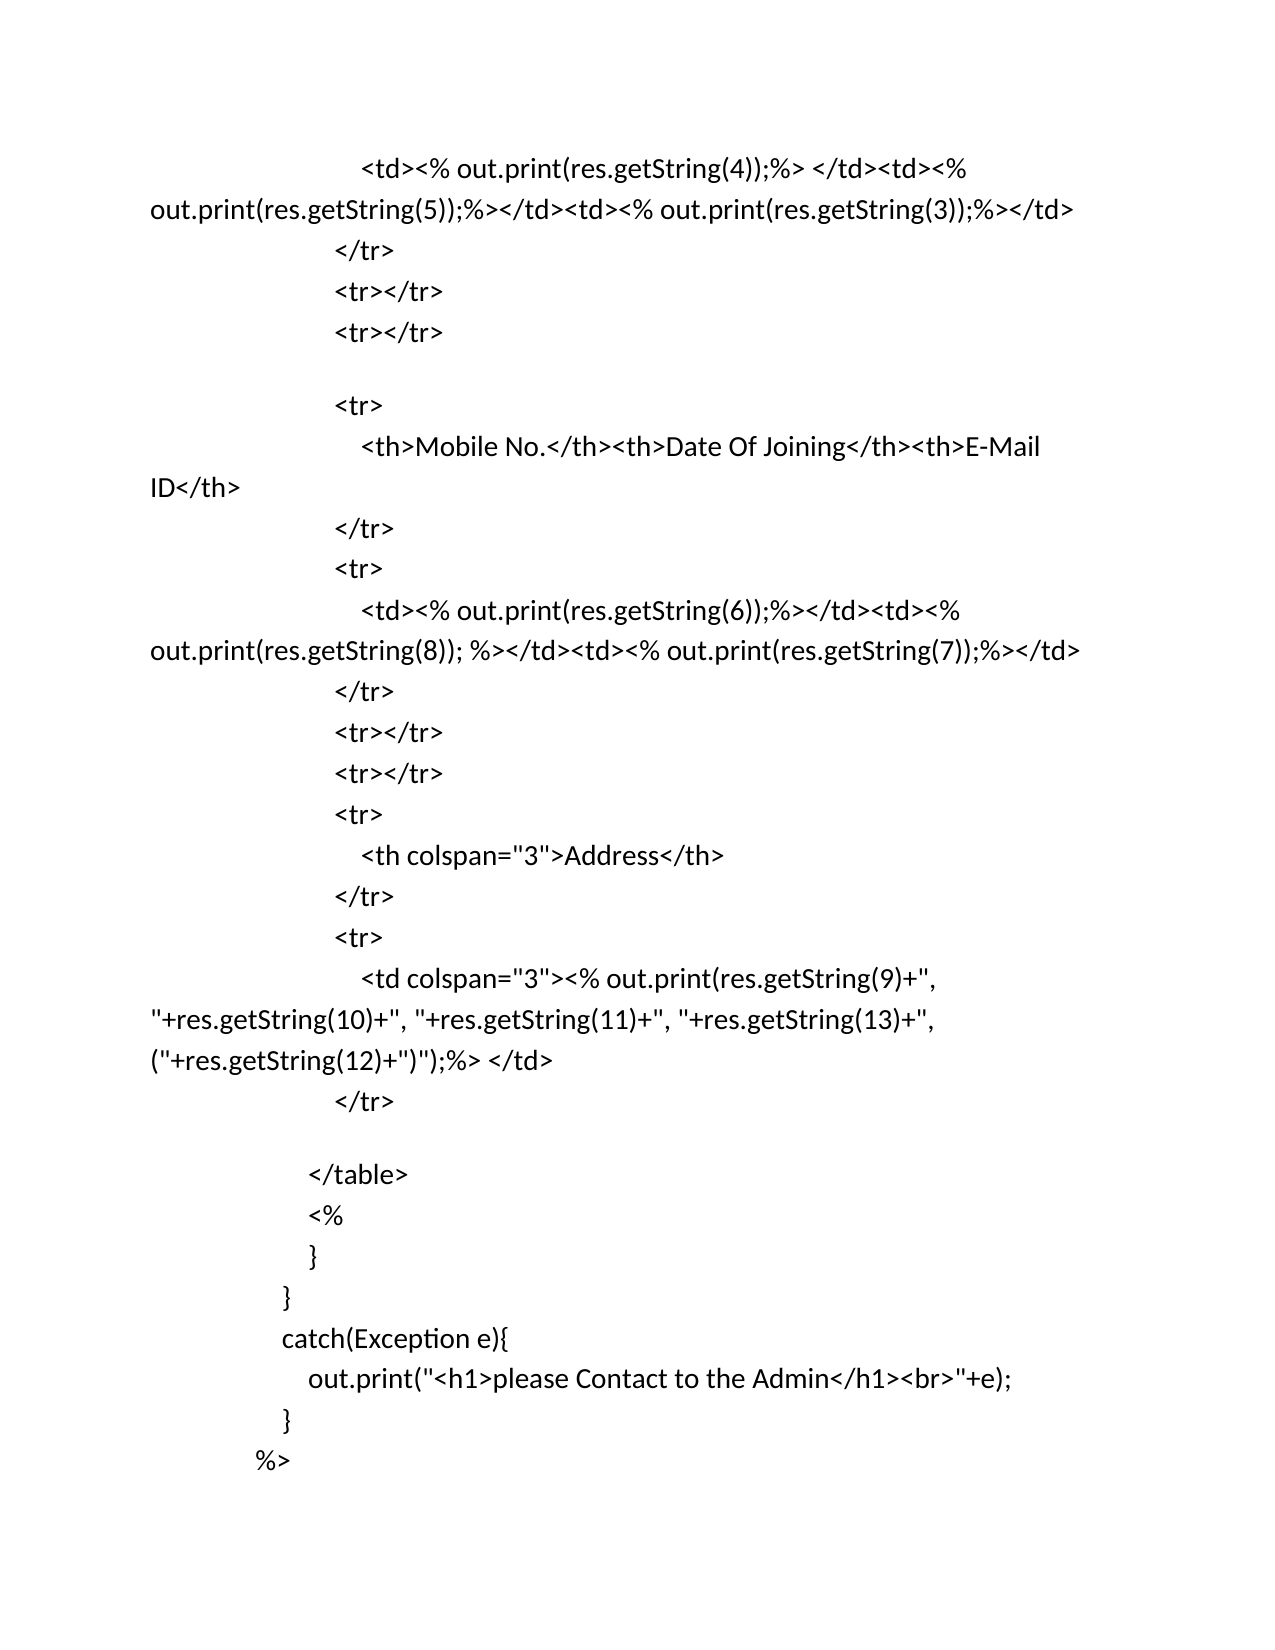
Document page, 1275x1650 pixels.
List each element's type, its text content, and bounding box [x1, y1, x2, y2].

text </tr> [150, 232, 1125, 267]
text <tr> [150, 387, 1125, 422]
text catch(Exception e){ [150, 1320, 1125, 1355]
text <tr> [150, 551, 1125, 586]
text <td colspan="3"><% out.print(res.getString(9)+", "+res.getString(10)+", "+res.getString(11)+", "+res.getString(13)+", ("+res.getString(12)+")");%> </td> [150, 960, 1125, 1077]
text <th>Mobile No.</th><th>Date Of Joining</th><th>E-Mail ID</th> [150, 428, 1125, 504]
text <% [150, 1197, 1125, 1232]
text <th colspan="3">Address</th> [150, 837, 1125, 873]
text </table> [150, 1156, 1125, 1192]
text <tr></tr> [150, 314, 1125, 349]
text out.print("<h1>please Contact to the Admin</h1><br>"+e); [150, 1361, 1125, 1396]
text %> [150, 1442, 1125, 1478]
text </tr> [150, 878, 1125, 914]
text <tr></tr> [150, 714, 1125, 750]
text <td><% out.print(res.getString(4));%> </td><td><% out.print(res.getString(5));%></td><td><% out.print(res.getString(3));%></td> [150, 150, 1125, 227]
text <tr> [150, 919, 1125, 955]
text } [150, 1402, 1125, 1437]
text } [150, 1238, 1125, 1273]
text <tr></tr> [150, 755, 1125, 791]
text </tr> [150, 673, 1125, 709]
text } [150, 1279, 1125, 1314]
text </tr> [150, 510, 1125, 545]
text <tr> [150, 796, 1125, 832]
text </tr> [150, 1083, 1125, 1118]
text <td><% out.print(res.getString(6));%></td><td><% out.print(res.getString(8)); %></td><td><% out.print(res.getString(7));%></td> [150, 592, 1125, 668]
text <tr></tr> [150, 273, 1125, 308]
